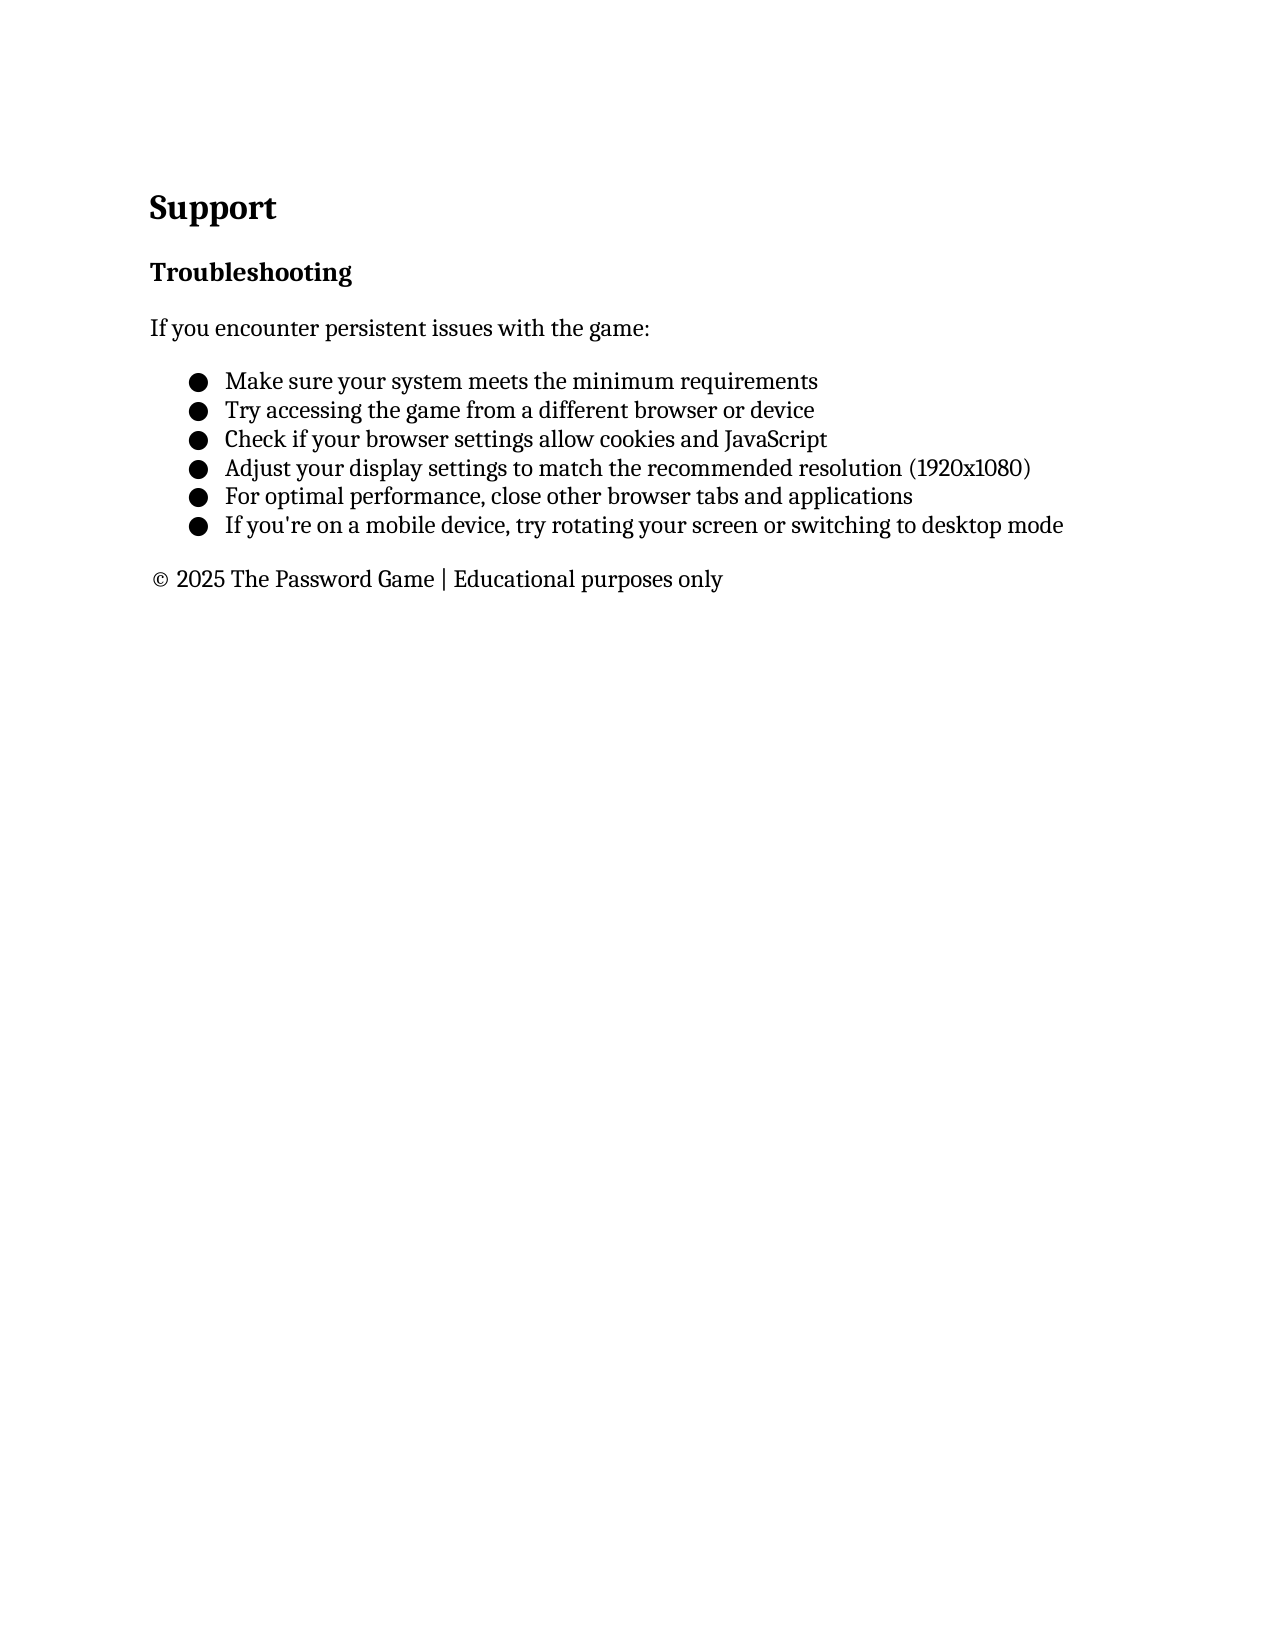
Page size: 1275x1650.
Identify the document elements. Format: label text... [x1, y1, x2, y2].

subtitle Support [150, 187, 1125, 228]
text © 2025 The Password Game | Educational purposes only [150, 565, 1125, 593]
list Check if your browser settings allow cookies and JavaScript [187, 425, 1125, 453]
text If you encounter persistent issues with the game: [150, 313, 1125, 342]
subtitle Troubleshooting [150, 257, 1125, 288]
list For optimal performance, close other browser tabs and applications [187, 482, 1125, 511]
list If you're on a mobile device, try rotating your screen or switching to desktop mode [187, 511, 1125, 540]
list Adjust your display settings to match the recommended resolution (1920x1080) [187, 453, 1125, 482]
list Make sure your system meets the minimum requirements [187, 367, 1125, 396]
list Try accessing the game from a different browser or device [187, 396, 1125, 425]
